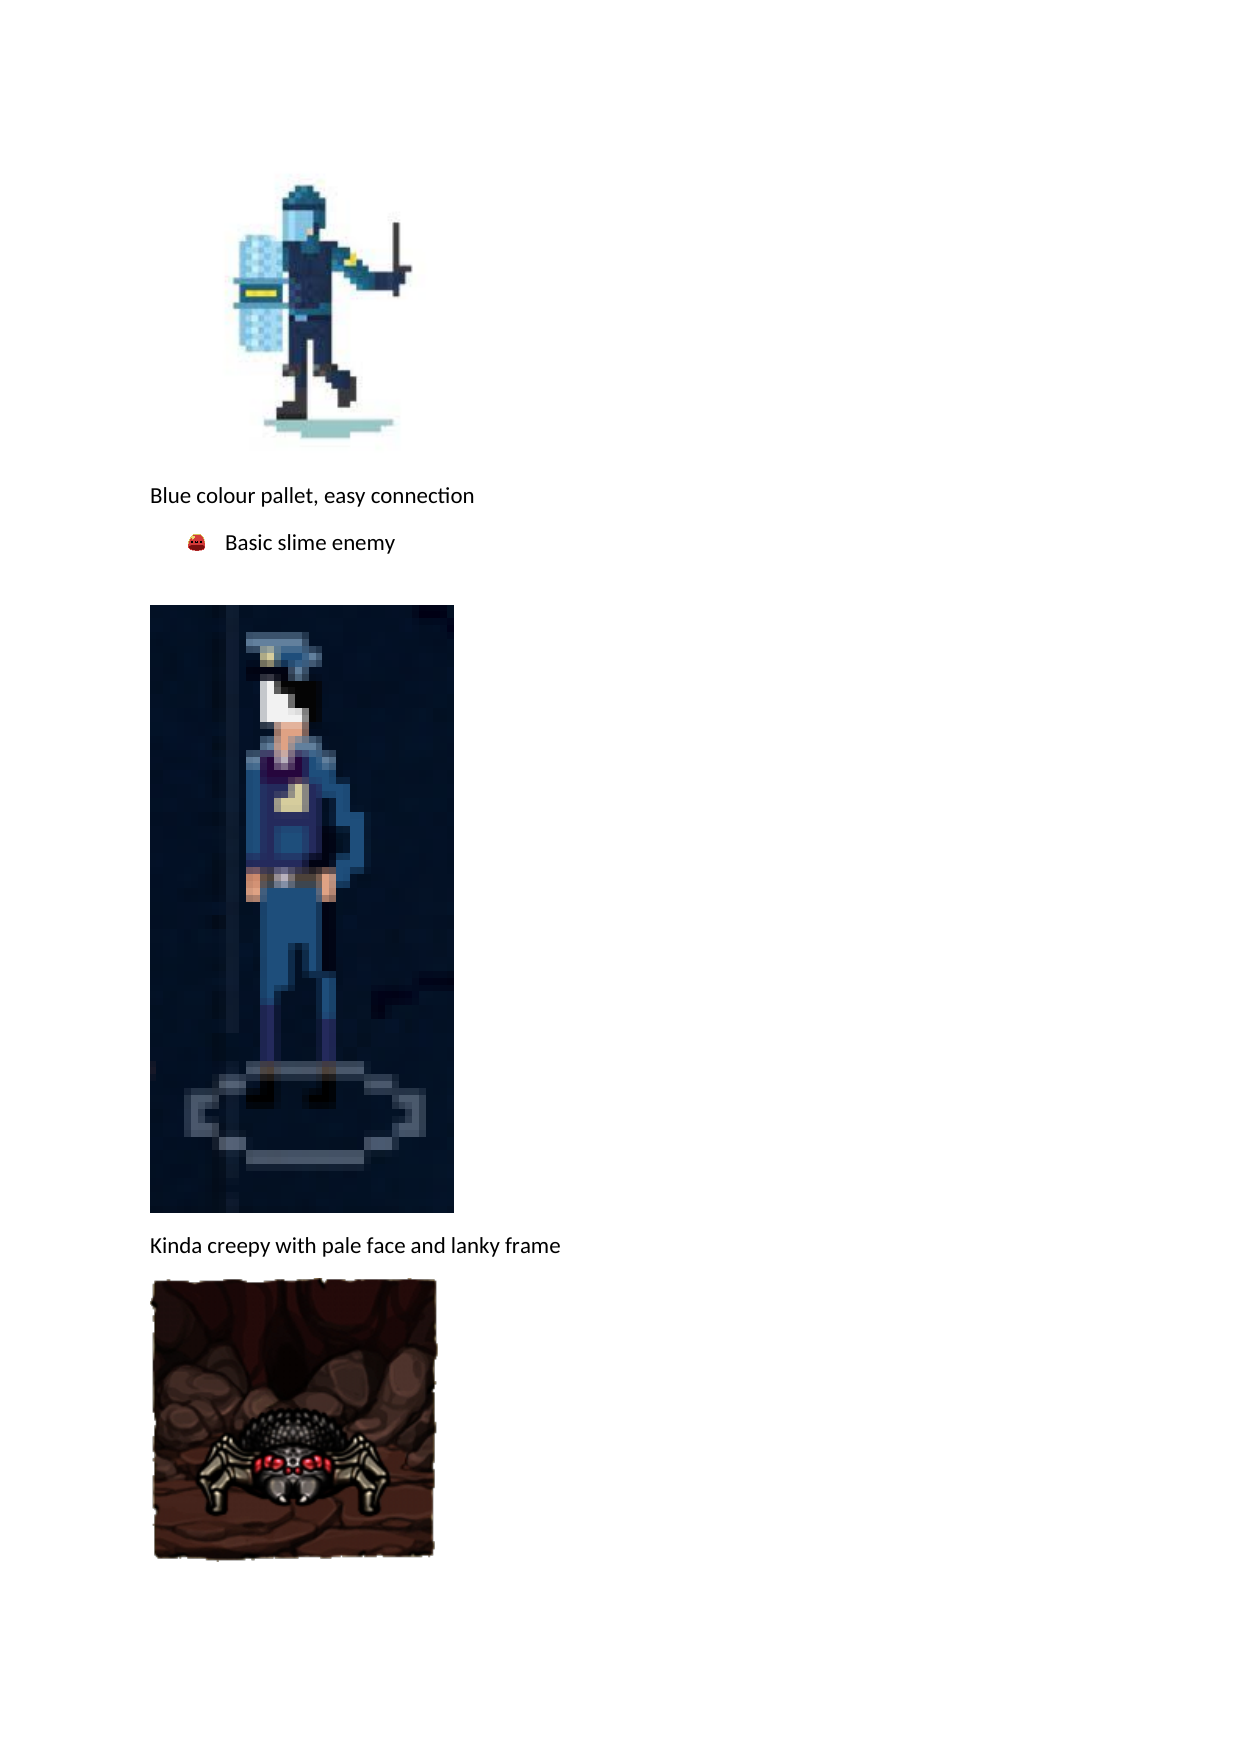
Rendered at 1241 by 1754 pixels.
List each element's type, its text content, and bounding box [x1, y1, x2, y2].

picture [188, 534, 205, 551]
picture [150, 150, 463, 463]
text Kinda creepy with pale face and lanky frame [150, 1231, 1090, 1259]
list Basic slime enemy [187, 528, 1090, 556]
picture [150, 605, 482, 1213]
picture [150, 1278, 438, 1562]
text Blue colour pallet, easy connection [150, 481, 1090, 509]
